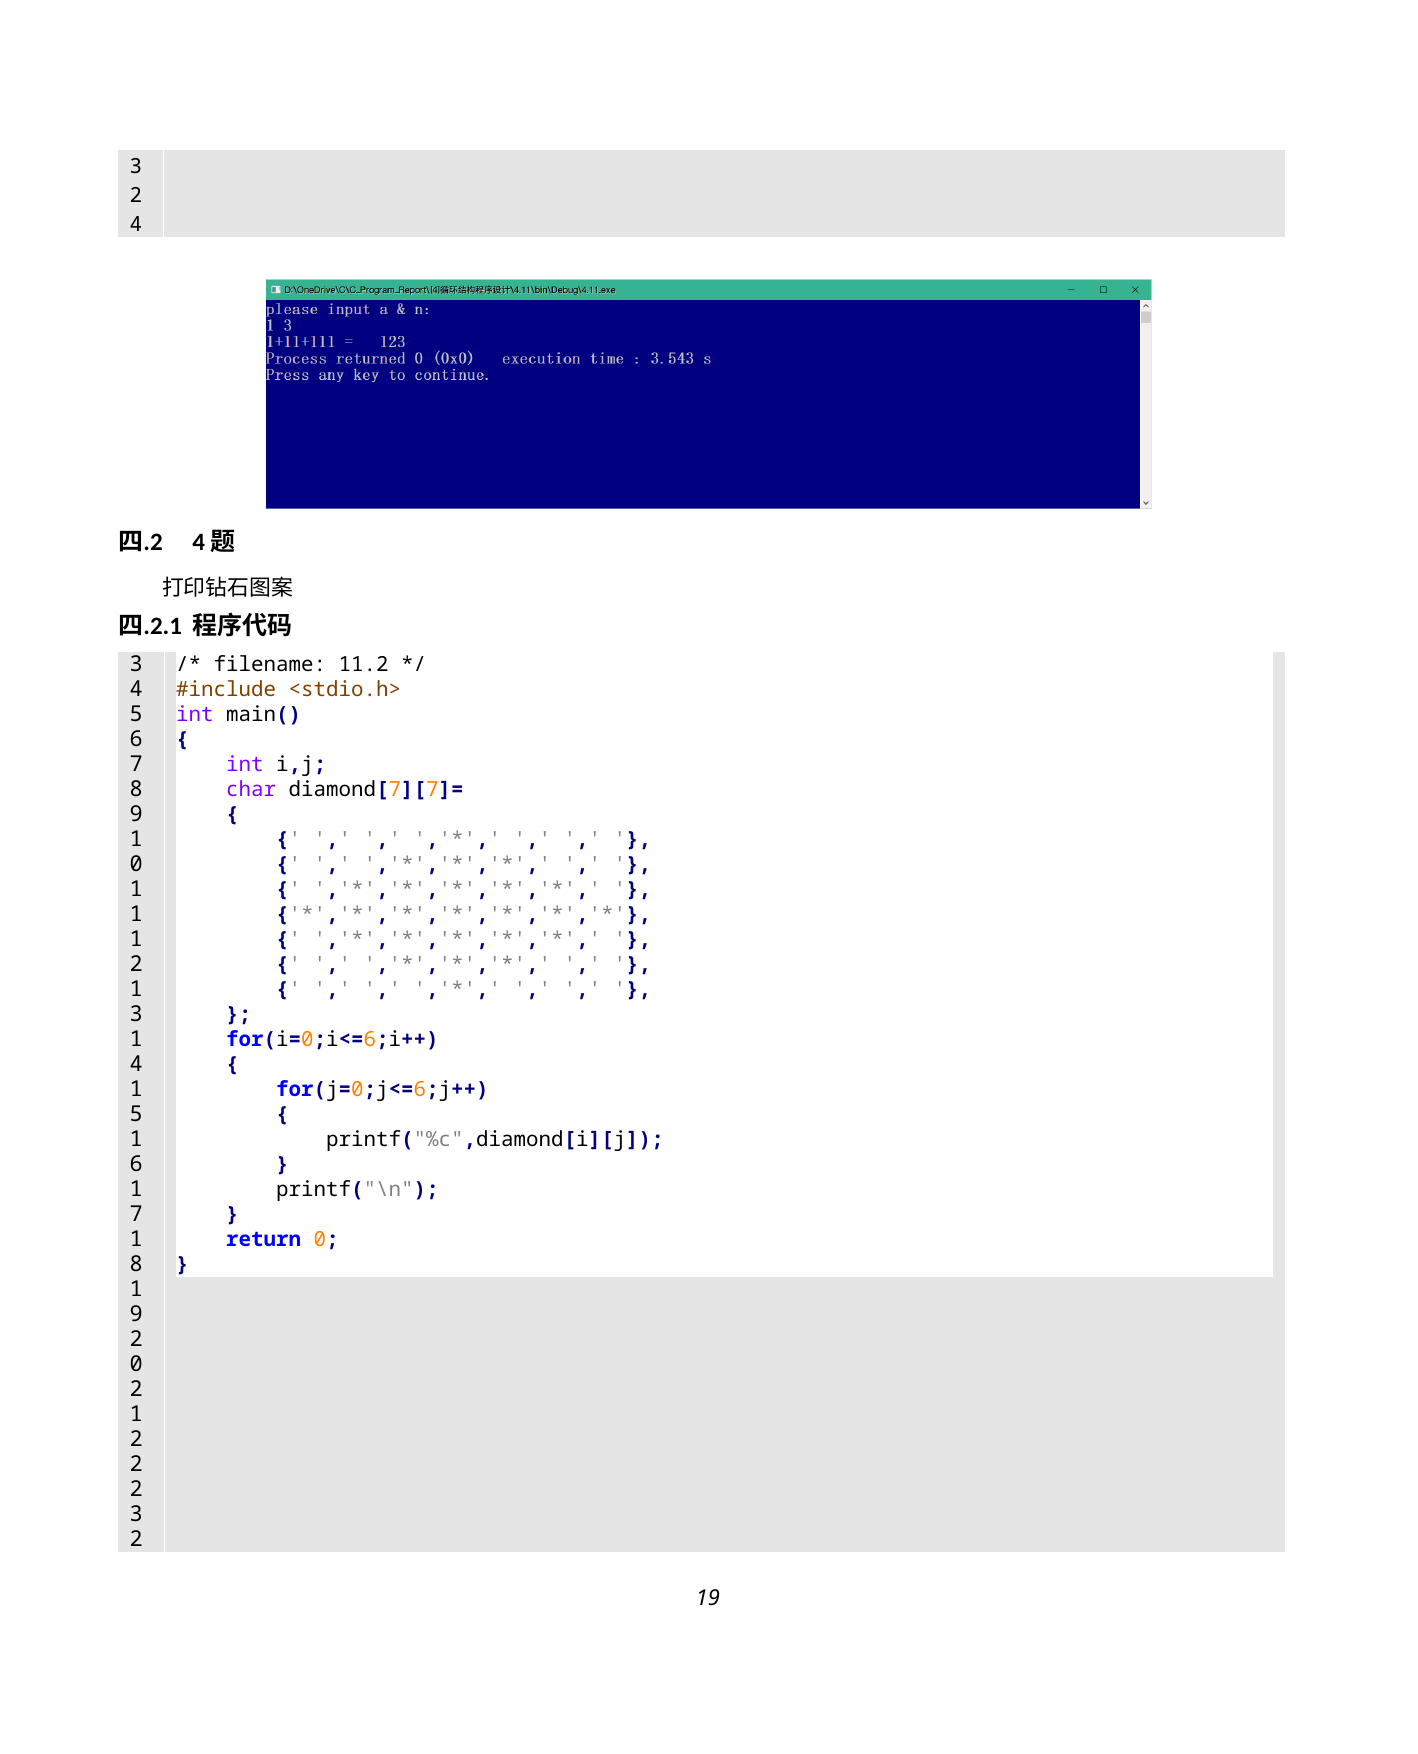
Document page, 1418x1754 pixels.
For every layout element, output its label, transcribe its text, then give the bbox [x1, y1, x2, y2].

text 打印钻石图案 [118, 570, 1299, 602]
picture [265, 279, 1152, 509]
table_header 1 2 3 4 5 6 7 8 9 10 11 12 13 14 15 16 17 18 19 20 21 22 23 24 25 [118, 652, 164, 1552]
subtitle 程序代码 [118, 614, 1299, 639]
table_header 1 2 3 4 5 6 7 8 9 10 11 12 13 14 15 16 17 18 19 20 21 22 23 24 [118, 150, 163, 237]
subtitle 4题 [118, 521, 1299, 558]
